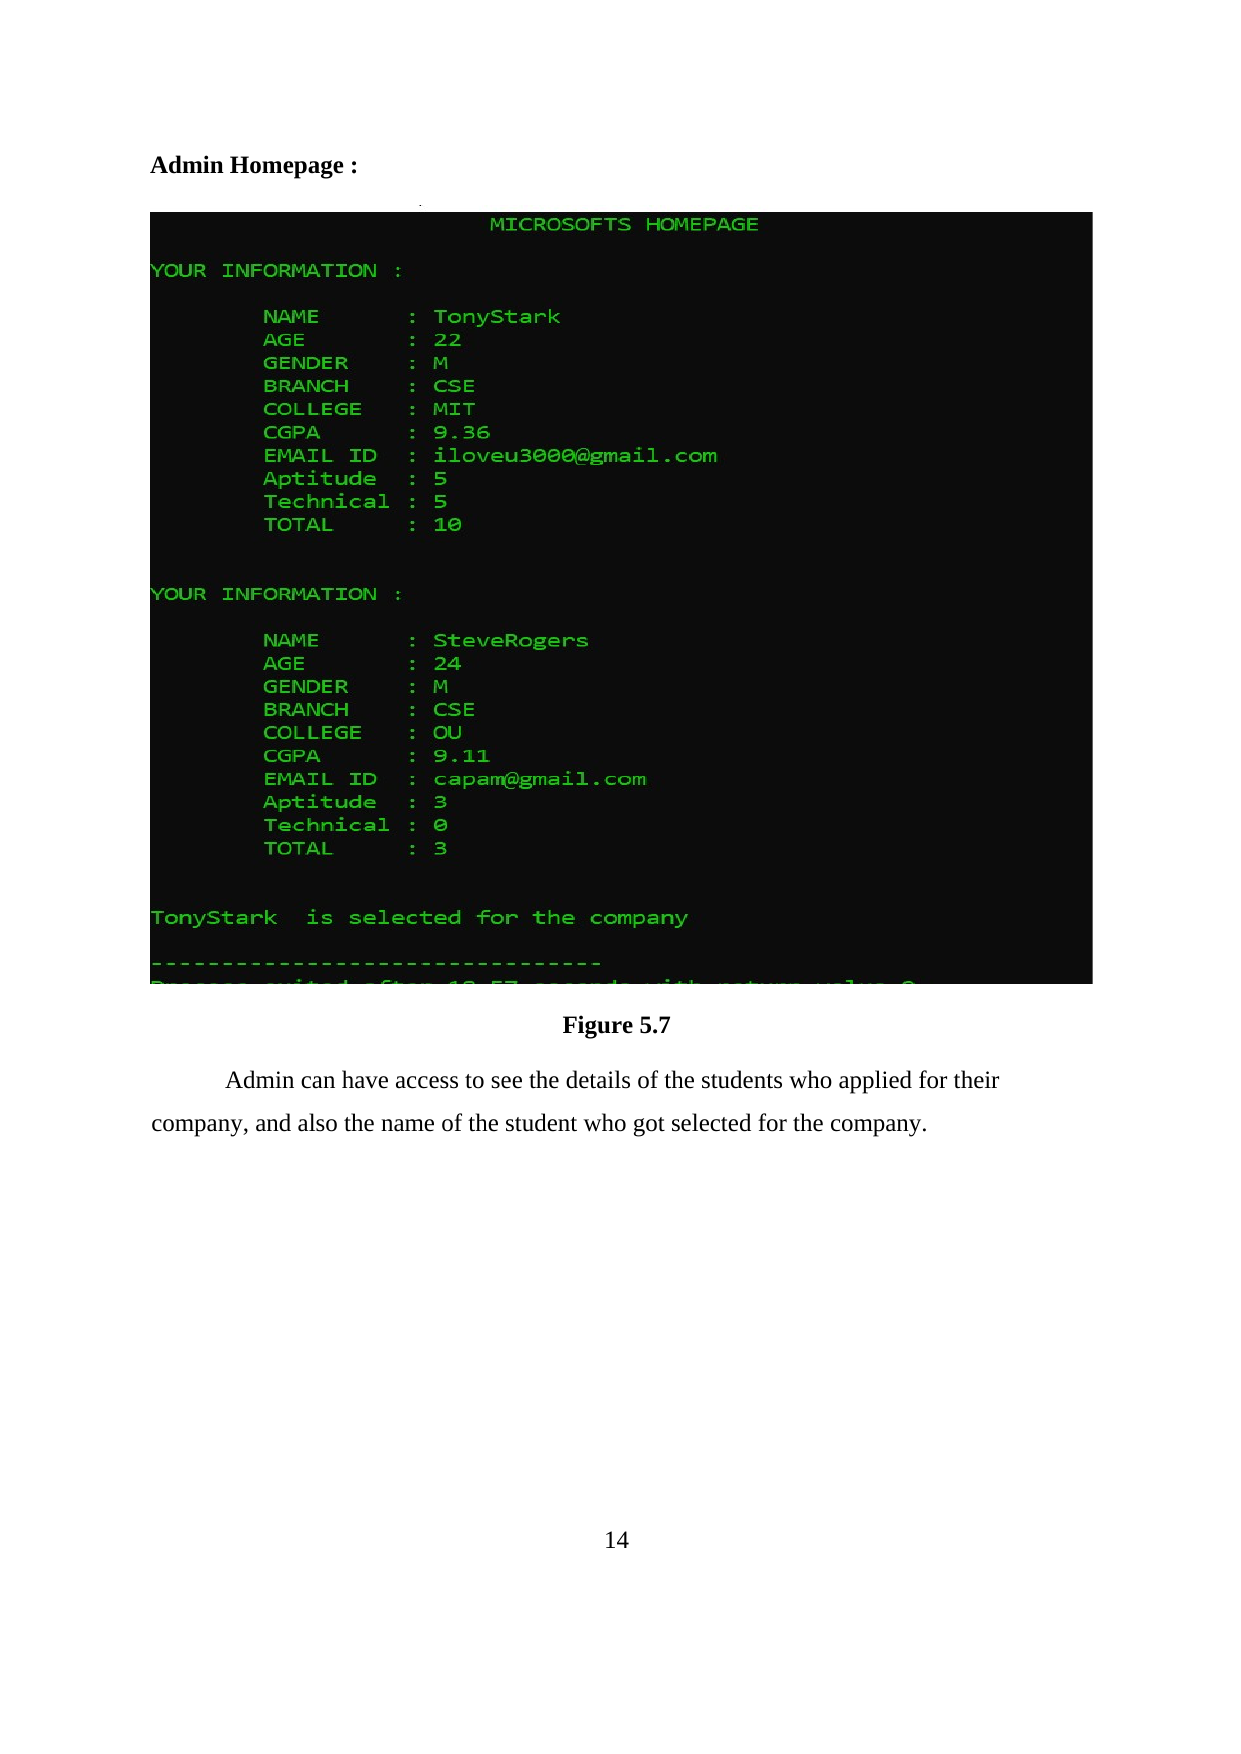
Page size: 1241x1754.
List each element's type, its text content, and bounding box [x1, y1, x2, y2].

text Figure 5.7 [150, 1010, 1083, 1038]
text Admin Homepage : [150, 150, 1083, 179]
text 14 [150, 1525, 1083, 1554]
text Admin can have access to see the details of the students who applied for their company, and also the name of the student who got selected for the company. [151, 1065, 1083, 1137]
picture [150, 205, 1093, 984]
